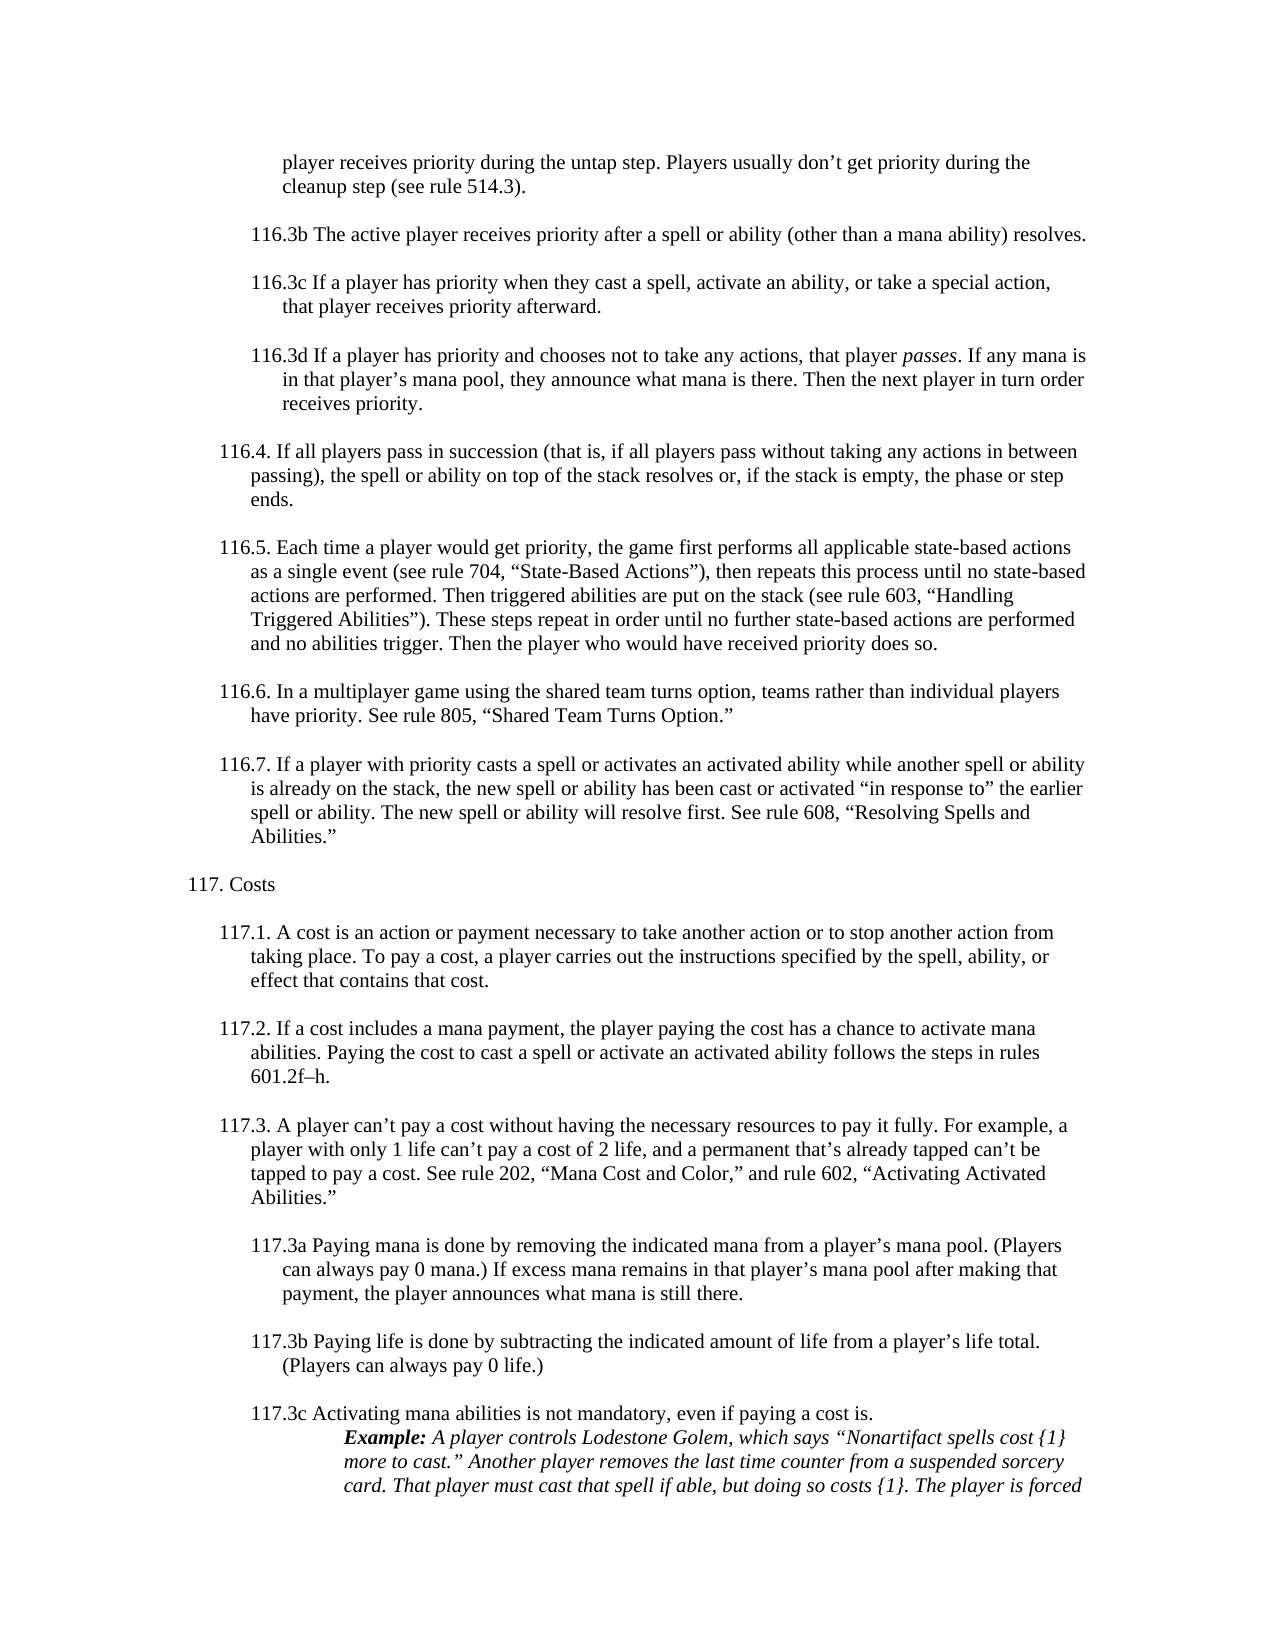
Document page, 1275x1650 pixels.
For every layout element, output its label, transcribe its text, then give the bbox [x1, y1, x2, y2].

text 116.3c If a player has priority when they cast a spell, activate an ability, or take a special action, that player receives priority afterward. [251, 270, 1087, 318]
text 117.3c Activating mana abilities is not mandatory, even if paying a cost is. [251, 1401, 1087, 1425]
text 117.3a Paying mana is done by removing the indicated mana from a player’s mana pool. (Players can always pay 0 mana.) If excess mana remains in that player’s mana pool after making that payment, the player announces what mana is still there. [251, 1233, 1087, 1305]
text 116.7. If a player with priority casts a spell or activates an activated ability while another spell or ability is already on the stack, the new spell or ability has been cast or activated “in response to” the earlier spell or ability. The new spell or ability will resolve first. See rule 608, “Resolving Spells and Abilities.” [219, 752, 1087, 848]
text 116.5. Each time a player would get priority, the game first performs all applicable state-based actions as a single event (see rule 704, “State-Based Actions”), then repeats this process until no state-based actions are performed. Then triggered abilities are put on the stack (see rule 603, “Handling Triggered Abilities”). These steps repeat in order until no further state-based actions are performed and no abilities trigger. Then the player who would have received priority does so. [219, 535, 1087, 655]
text 116.6. In a multiplayer game using the shared team turns option, teams rather than individual players have priority. See rule 805, “Shared Team Turns Option.” [219, 679, 1087, 727]
text 116.3d If a player has priority and chooses not to take any actions, that player passes. If any mana is in that player’s mana pool, they announce what mana is there. Then the next player in turn order receives priority. [251, 342, 1087, 415]
text 117.1. A cost is an action or payment necessary to take another action or to stop another action from taking place. To pay a cost, a player carries out the instructions specified by the spell, ability, or effect that contains that cost. [219, 920, 1087, 992]
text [343, 1425, 1087, 1497]
text 117. Costs [187, 872, 1087, 896]
text 117.3. A player can’t pay a cost without having the necessary resources to pay it fully. For example, a player with only 1 life can’t pay a cost of 2 life, and a permanent that’s already tapped can’t be tapped to pay a cost. See rule 202, “Mana Cost and Color,” and rule 602, “Activating Activated Abilities.” [219, 1112, 1087, 1209]
text 117.3b Paying life is done by subtracting the indicated amount of life from a player’s life total. (Players can always pay 0 life.) [251, 1329, 1087, 1377]
text 116.3b The active player receives priority after a spell or ability (other than a mana ability) resolves. [251, 222, 1087, 246]
text 116.4. If all players pass in succession (that is, if all players pass without taking any actions in between passing), the spell or ability on top of the stack resolves or, if the stack is empty, the phase or step ends. [219, 439, 1087, 511]
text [251, 150, 1087, 198]
text 117.2. If a cost includes a mana payment, the player paying the cost has a chance to activate mana abilities. Paying the cost to cast a spell or activate an activated ability follows the steps in rules 601.2f–h. [219, 1016, 1087, 1088]
